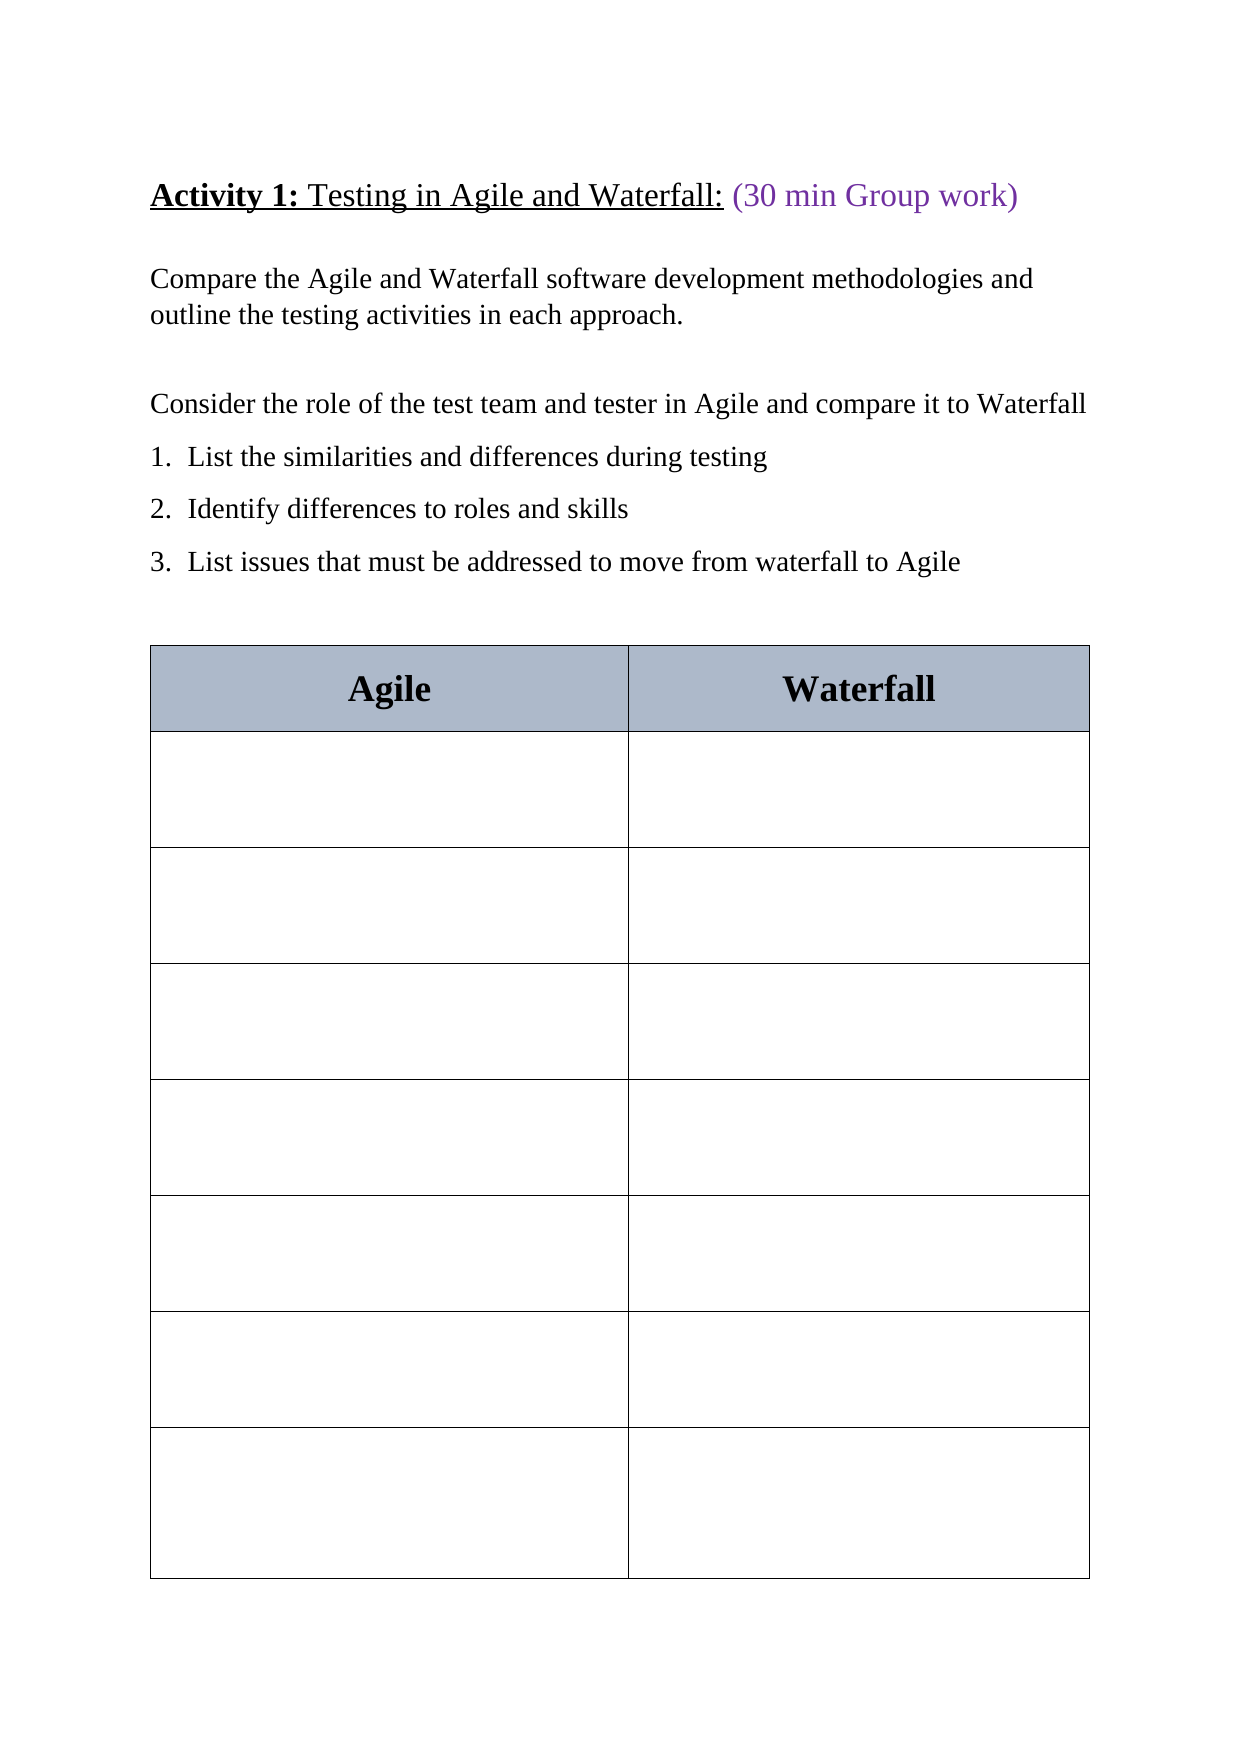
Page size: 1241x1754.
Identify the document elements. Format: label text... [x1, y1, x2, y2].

table_cell [151, 1312, 628, 1427]
text Consider the role of the test team and tester in Agile and compare it to Waterfall [150, 386, 1090, 419]
table_cell [151, 732, 628, 847]
table_cell [629, 964, 1089, 1079]
table_cell [629, 1196, 1089, 1311]
table_header Agile [151, 646, 628, 731]
table_cell [151, 1428, 628, 1578]
table_cell [629, 848, 1089, 963]
list List issues that must be addressed to move from waterfall to Agile [150, 544, 1090, 578]
table_cell [151, 964, 628, 1079]
list List the similarities and differences during testing [150, 439, 1090, 472]
table_header Waterfall [629, 646, 1089, 731]
list Identify differences to roles and skills [150, 492, 1090, 525]
table_cell [629, 732, 1089, 847]
table_cell [151, 1080, 628, 1195]
table_cell [629, 1428, 1089, 1578]
table_cell [629, 1080, 1089, 1195]
subtitle Activity 1: Testing in Agile and Waterfall: (30 min Group work) [150, 175, 1090, 213]
table_cell [151, 848, 628, 963]
table_cell [151, 1196, 628, 1311]
subtitle Compare the Agile and Waterfall software development methodologies and outline the testing activities in each approach. [150, 261, 1090, 331]
table_cell [629, 1312, 1089, 1427]
